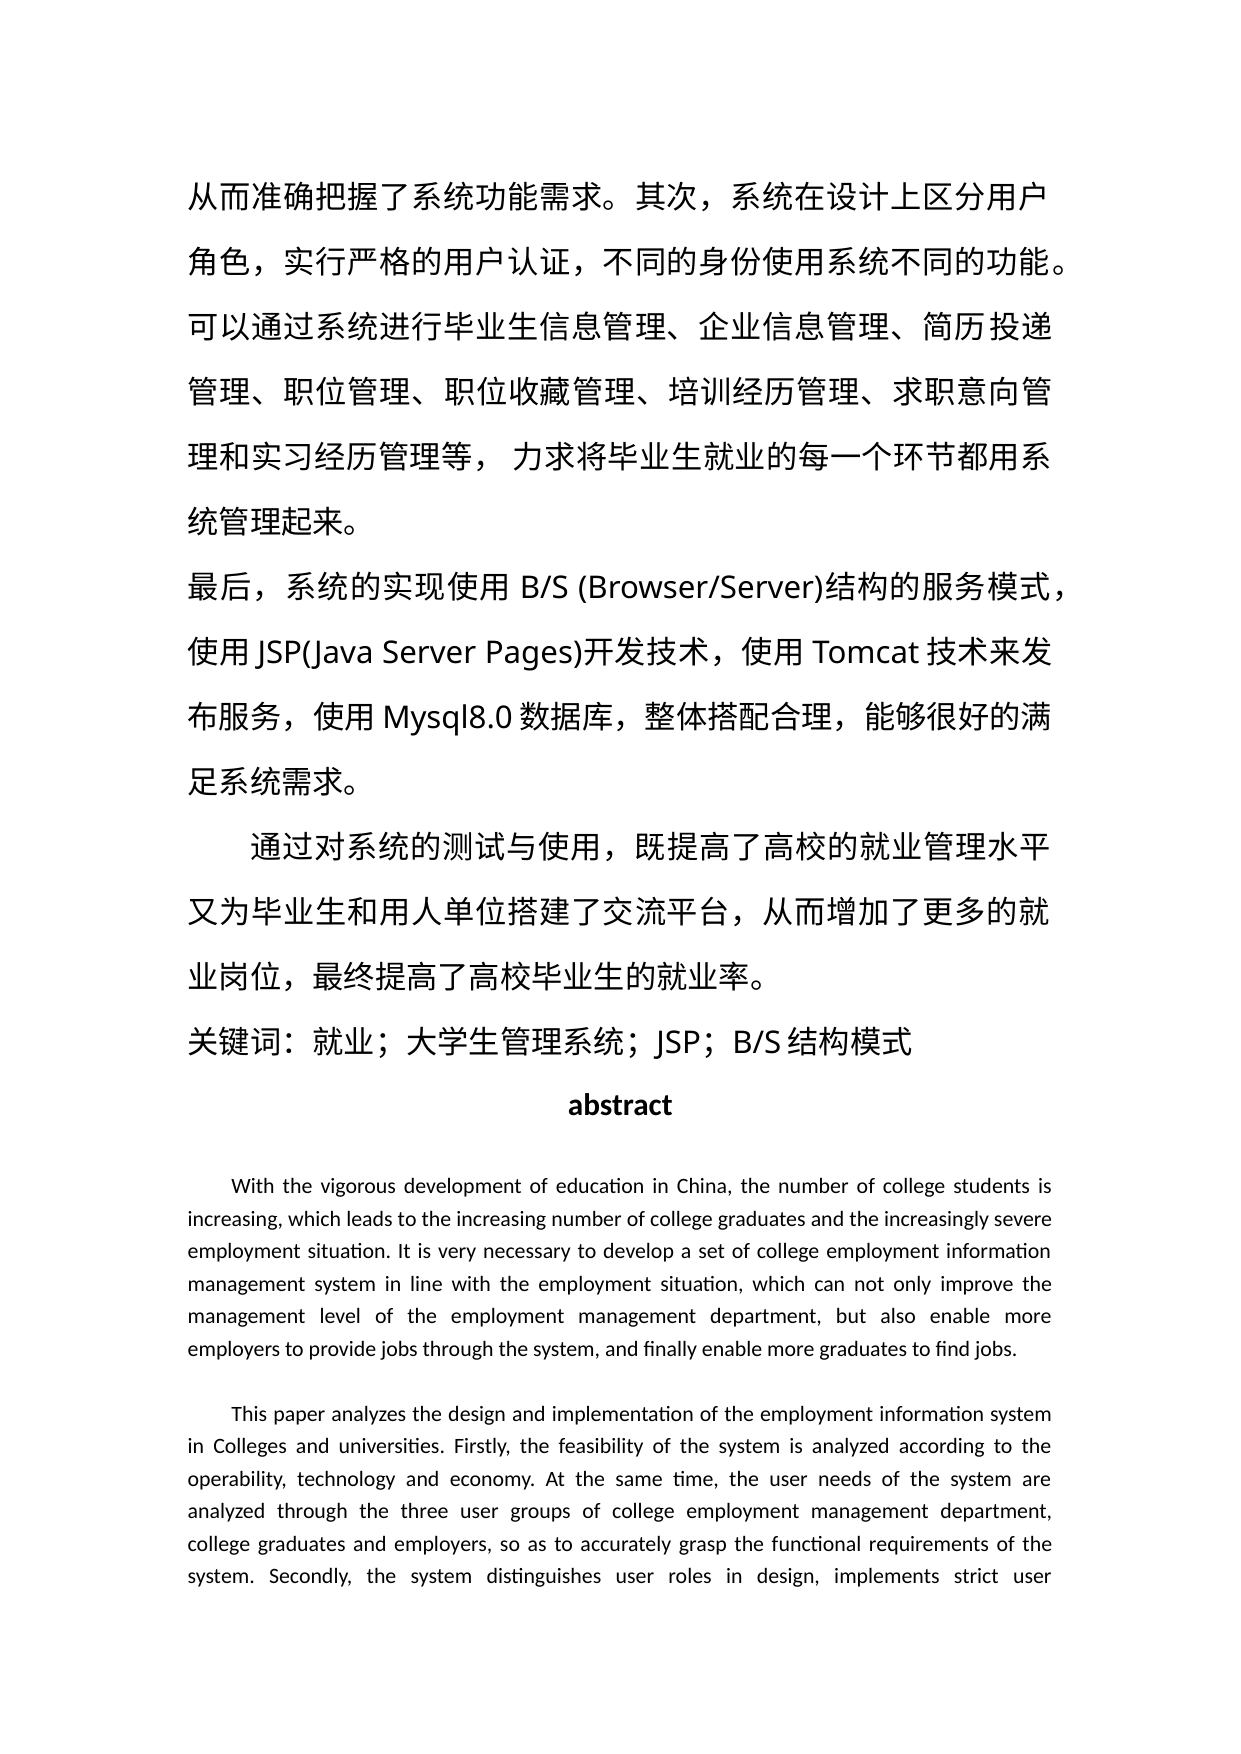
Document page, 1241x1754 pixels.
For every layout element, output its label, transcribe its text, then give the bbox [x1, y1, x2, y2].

text abstract [187, 1072, 1053, 1137]
text 最后，系统的实现使用B/S (Browser/Server)结构的服务模式，使用JSP(Java Server Pages)开发技术，使用Tomcat技术来发布服务，使用Mysql8.0数据库，整体搭配合理，能够很好的满足系统需求。 [187, 552, 1053, 812]
text 通过对系统的测试与使用，既提高了高校的就业管理水平，又为毕业生和用人单位搭建了交流平台，从而增加了更多的就业岗位，最终提高了高校毕业生的就业率。 [187, 812, 1053, 1007]
text With the vigorous development of education in China, the number of college students is increasing, which leads to the increasing number of college graduates and the increasingly severe employment situation. It is very necessary to develop a set of college employment information management system in line with the employment situation, which can not only improve the management level of the employment management department, but also enable more employers to provide jobs through the system, and finally enable more graduates to find jobs. [187, 1169, 1053, 1364]
text 关键词：就业；大学生管理系统；JSP；B/S结构模式 [187, 1007, 1053, 1072]
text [187, 1397, 1053, 1592]
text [187, 162, 1053, 552]
